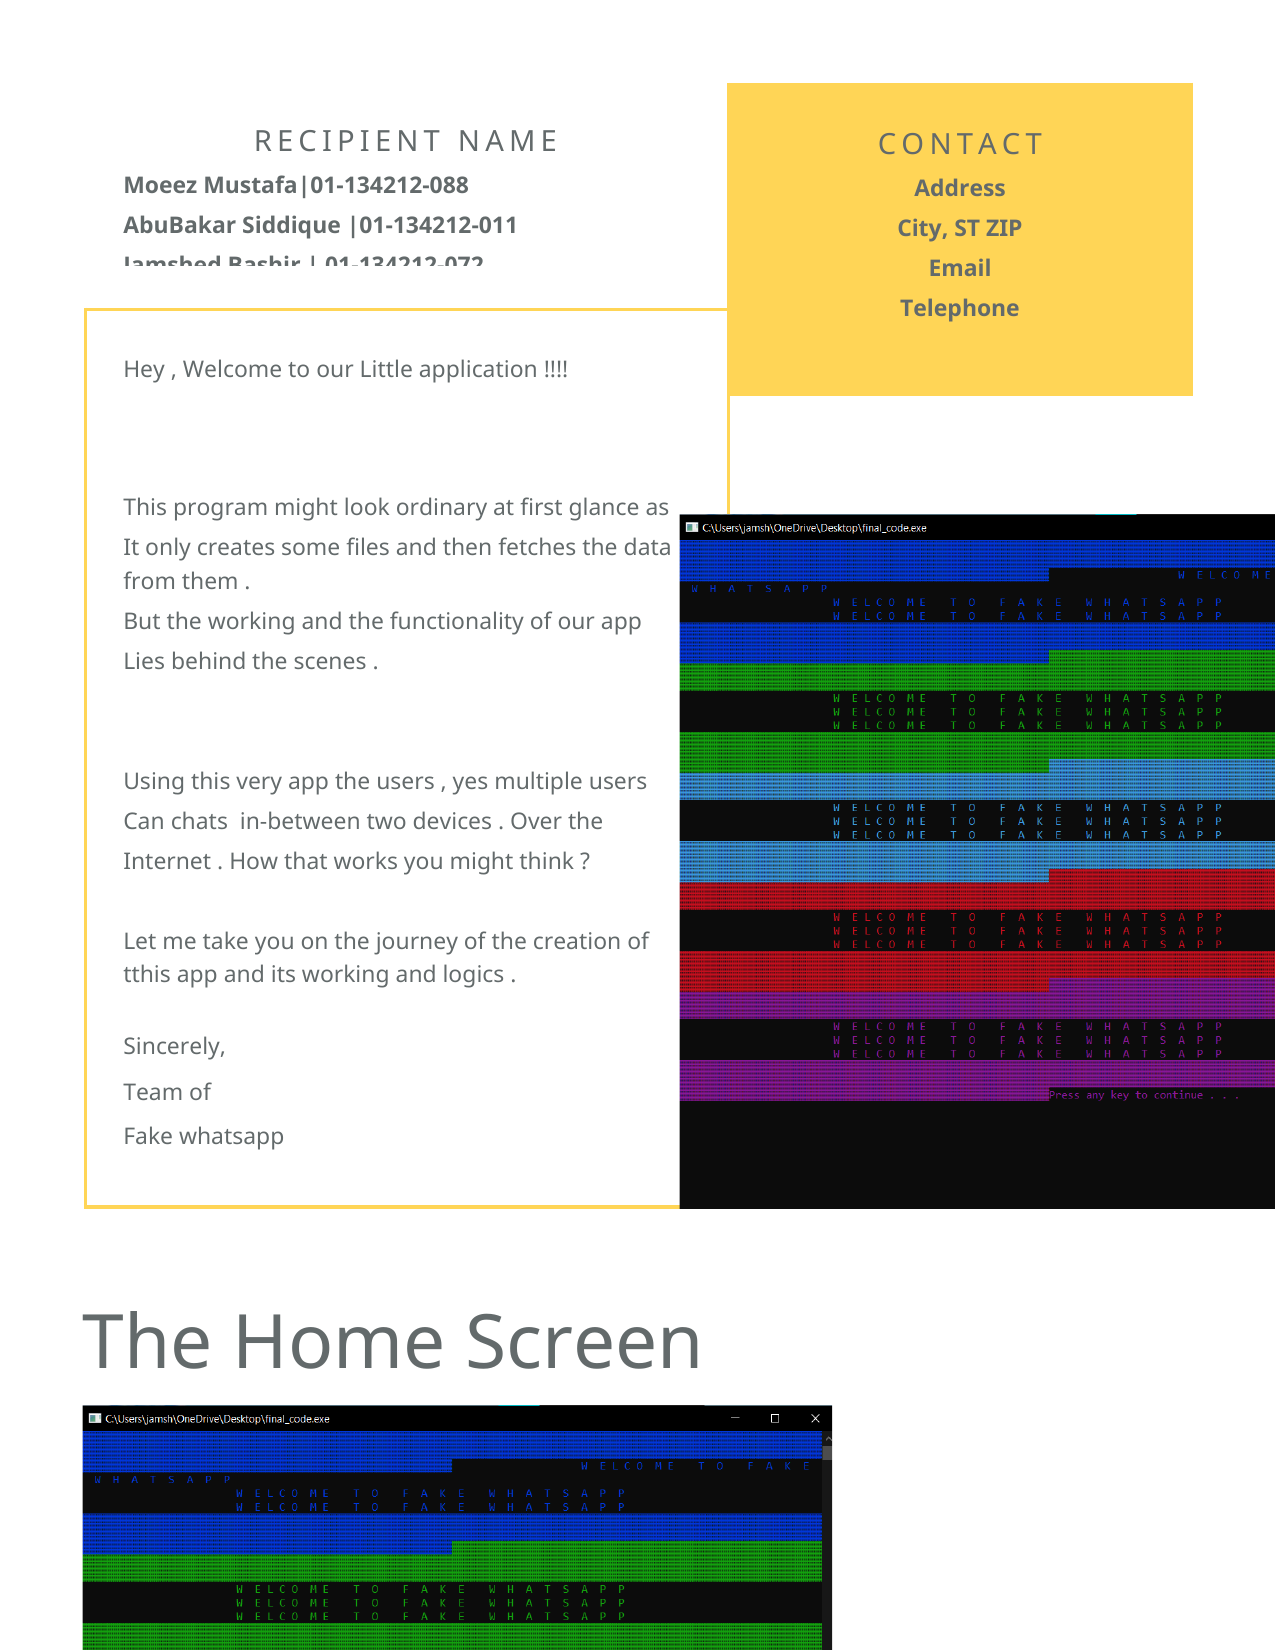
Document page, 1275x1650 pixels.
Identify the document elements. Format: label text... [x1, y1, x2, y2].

picture [679, 514, 1275, 1209]
text The Home Screen [82, 1289, 1192, 1391]
table_header [730, 396, 1192, 514]
table_header [83, 83, 727, 1209]
picture [82, 1405, 833, 1650]
